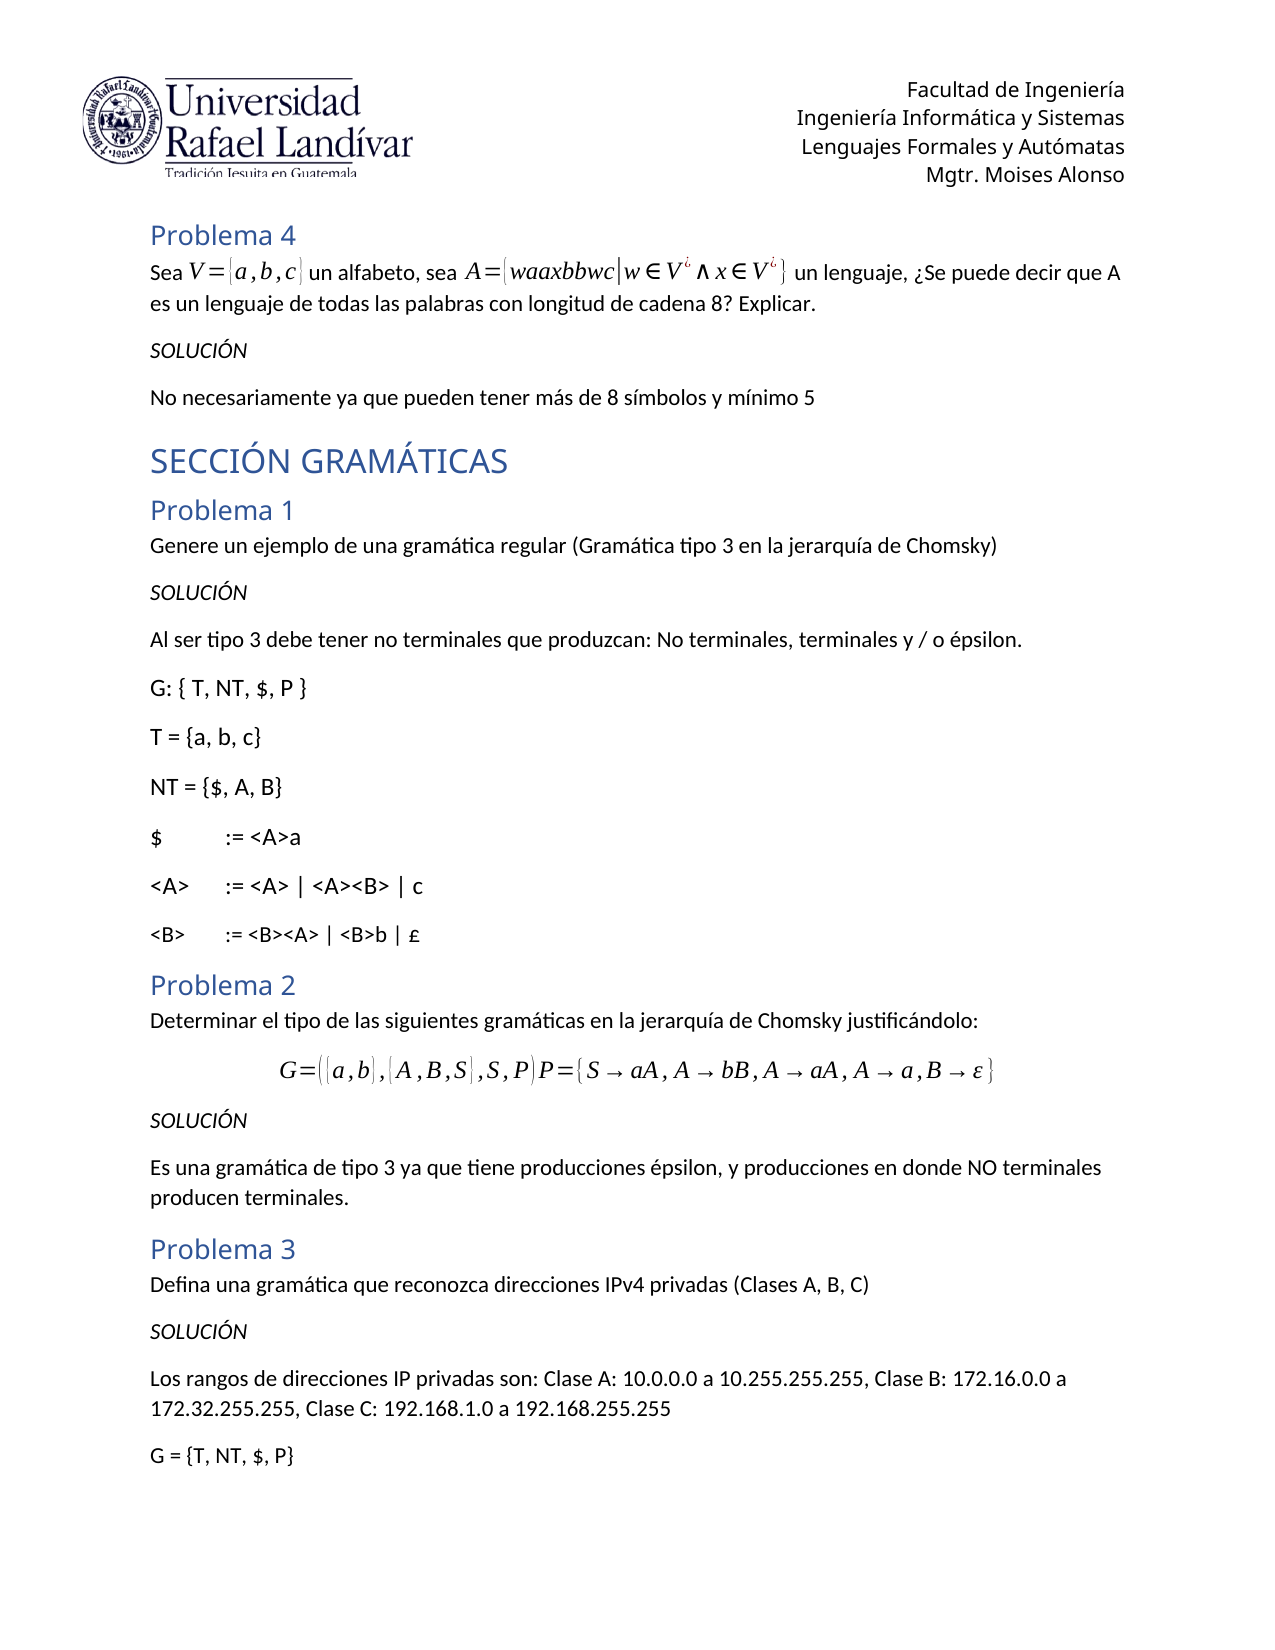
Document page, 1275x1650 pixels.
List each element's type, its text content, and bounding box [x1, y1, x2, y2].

text G: { T, NT, $, P } [150, 672, 1125, 702]
text SOLUCIÓN [150, 578, 1125, 606]
text Determinar el tipo de las siguientes gramáticas en la jerarquía de Chomsky justificándolo: [150, 1006, 1125, 1034]
subtitle Problema 3 [150, 1230, 1125, 1267]
text Los rangos de direcciones IP privadas son: Clase A: 10.0.0.0 a 10.255.255.255, Clase B: 172.16.0.0 a 172.32.255.255, Clase C: 192.168.1.0 a 192.168.255.255 [150, 1364, 1125, 1422]
text Defina una gramática que reconozca direcciones IPv4 privadas (Clases A, B, C) [150, 1270, 1125, 1298]
text NT = {$, A, B} [150, 771, 1125, 802]
text <B> := <B><A> | <B>b | £ [150, 920, 1125, 948]
text Sea un alfabeto, sea un lenguaje, ¿Se puede decir que A es un lenguaje de todas las palabras con longitud de cadena 8? Explicar. [150, 257, 1125, 317]
text SOLUCIÓN [150, 336, 1125, 364]
subtitle Problema 1 [150, 491, 1125, 528]
text SOLUCIÓN [150, 1106, 1125, 1134]
picture [81, 76, 413, 177]
text <A> := <A> | <A><B> | c [150, 870, 1125, 901]
text Es una gramática de tipo 3 ya que tiene producciones épsilon, y producciones en donde NO terminales producen terminales. [150, 1153, 1125, 1211]
text Genere un ejemplo de una gramática regular (Gramática tipo 3 en la jerarquía de Chomsky) [150, 531, 1125, 559]
text SOLUCIÓN [150, 1317, 1125, 1345]
text $ := <A>a [150, 821, 1125, 851]
subtitle Problema 2 [150, 967, 1125, 1003]
text No necesariamente ya que pueden tener más de 8 símbolos y mínimo 5 [150, 383, 1125, 411]
text Al ser tipo 3 debe tener no terminales que produzcan: No terminales, terminales y / o épsilon. [150, 625, 1125, 653]
subtitle SECCIÓN GRAMÁTICAS [150, 438, 1125, 484]
text G = {T, NT, $, P} [150, 1441, 1125, 1469]
subtitle Problema 4 [150, 217, 1125, 254]
text T = {a, b, c} [150, 721, 1125, 752]
